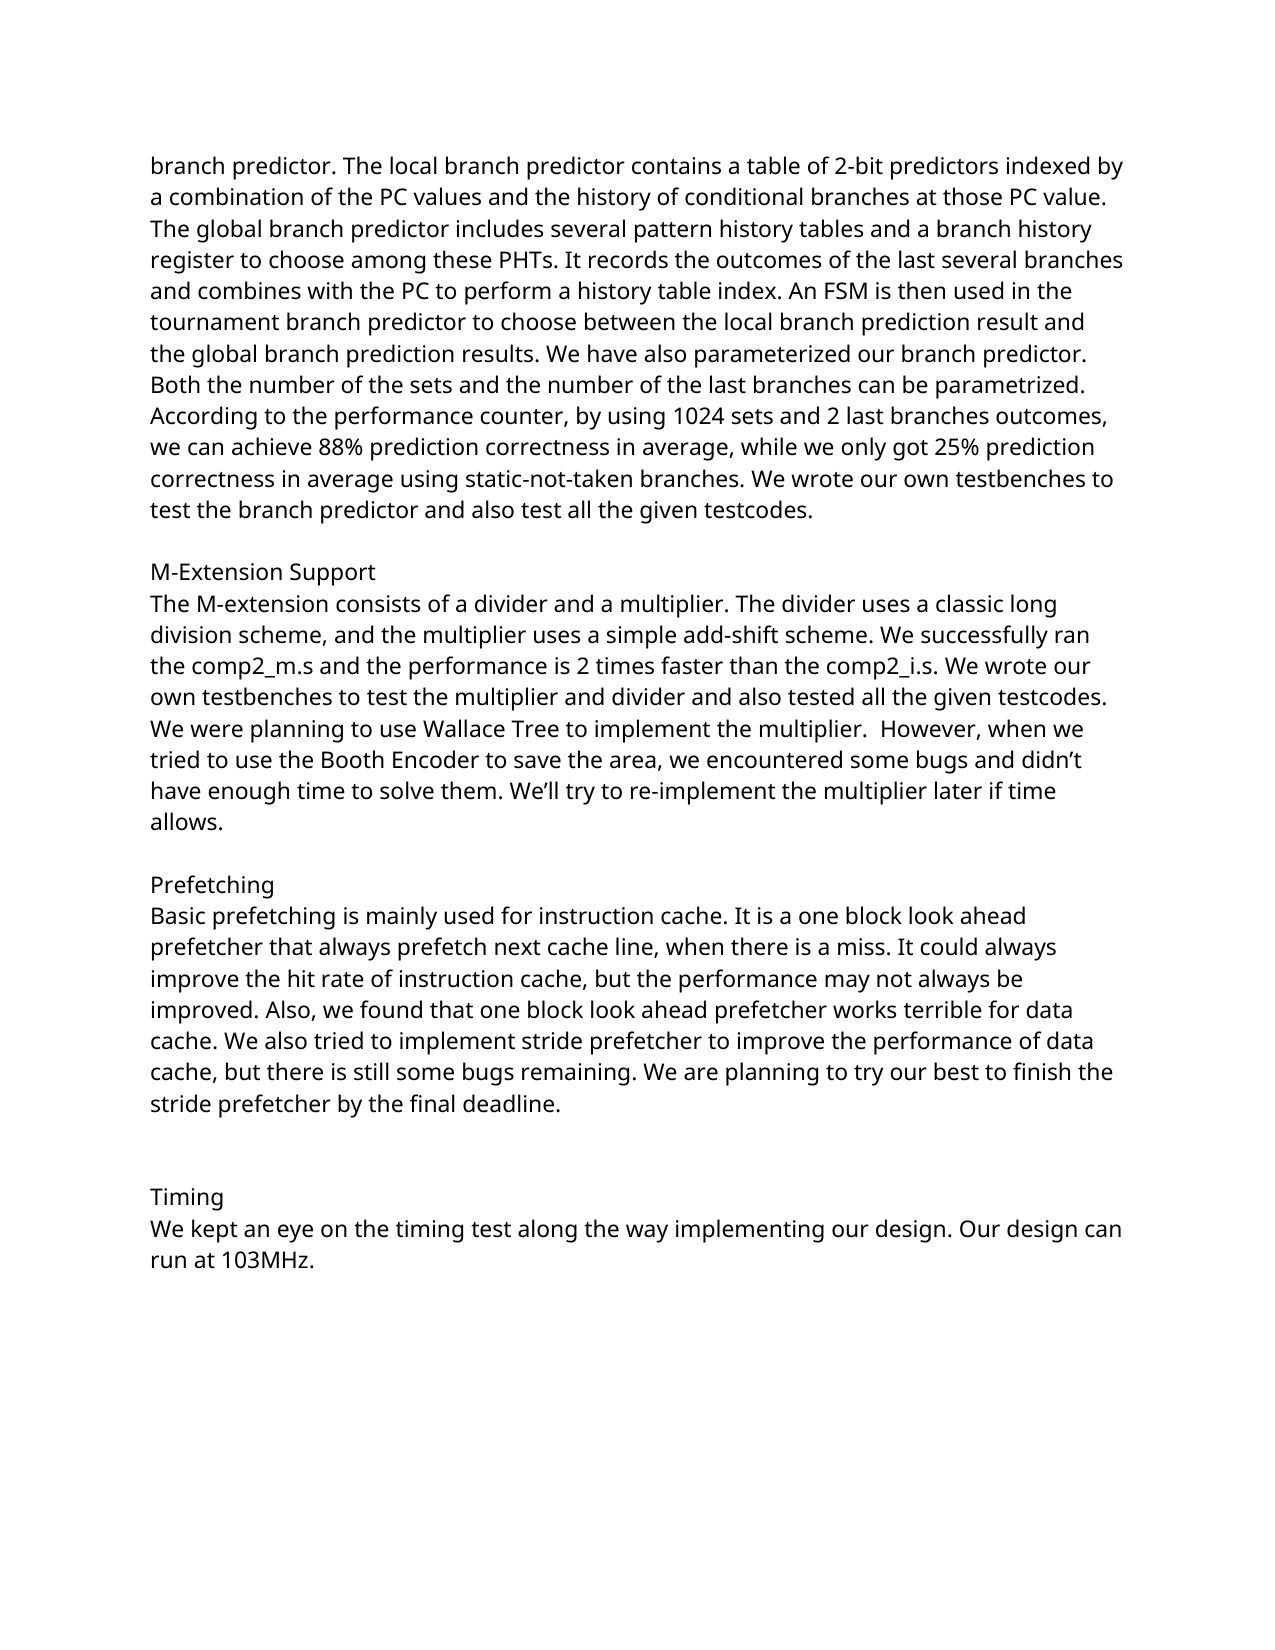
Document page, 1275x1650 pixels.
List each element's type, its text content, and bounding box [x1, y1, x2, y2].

text M-Extension Support [150, 556, 1125, 587]
text Timing [150, 1181, 1125, 1212]
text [150, 150, 1125, 525]
text The M-extension consists of a divider and a multiplier. The divider uses a classic long division scheme, and the multiplier uses a simple add-shift scheme. We successfully ran the comp2_m.s and the performance is 2 times faster than the comp2_i.s. We wrote our own testbenches to test the multiplier and divider and also tested all the given testcodes. [150, 587, 1125, 712]
text We were planning to use Wallace Tree to implement the multiplier. However, when we tried to use the Booth Encoder to save the area, we encountered some bugs and didn’t have enough time to solve them. We’ll try to re-implement the multiplier later if time allows. [150, 712, 1125, 837]
text Basic prefetching is mainly used for instruction cache. It is a one block look ahead prefetcher that always prefetch next cache line, when there is a miss. It could always improve the hit rate of instruction cache, but the performance may not always be improved. Also, we found that one block look ahead prefetcher works terrible for data cache. We also tried to implement stride prefetcher to improve the performance of data cache, but there is still some bugs remaining. We are planning to try our best to finish the stride prefetcher by the final deadline. [150, 900, 1125, 1119]
text Prefetching [150, 869, 1125, 900]
text We kept an eye on the timing test along the way implementing our design. Our design can run at 103MHz. [150, 1212, 1125, 1275]
